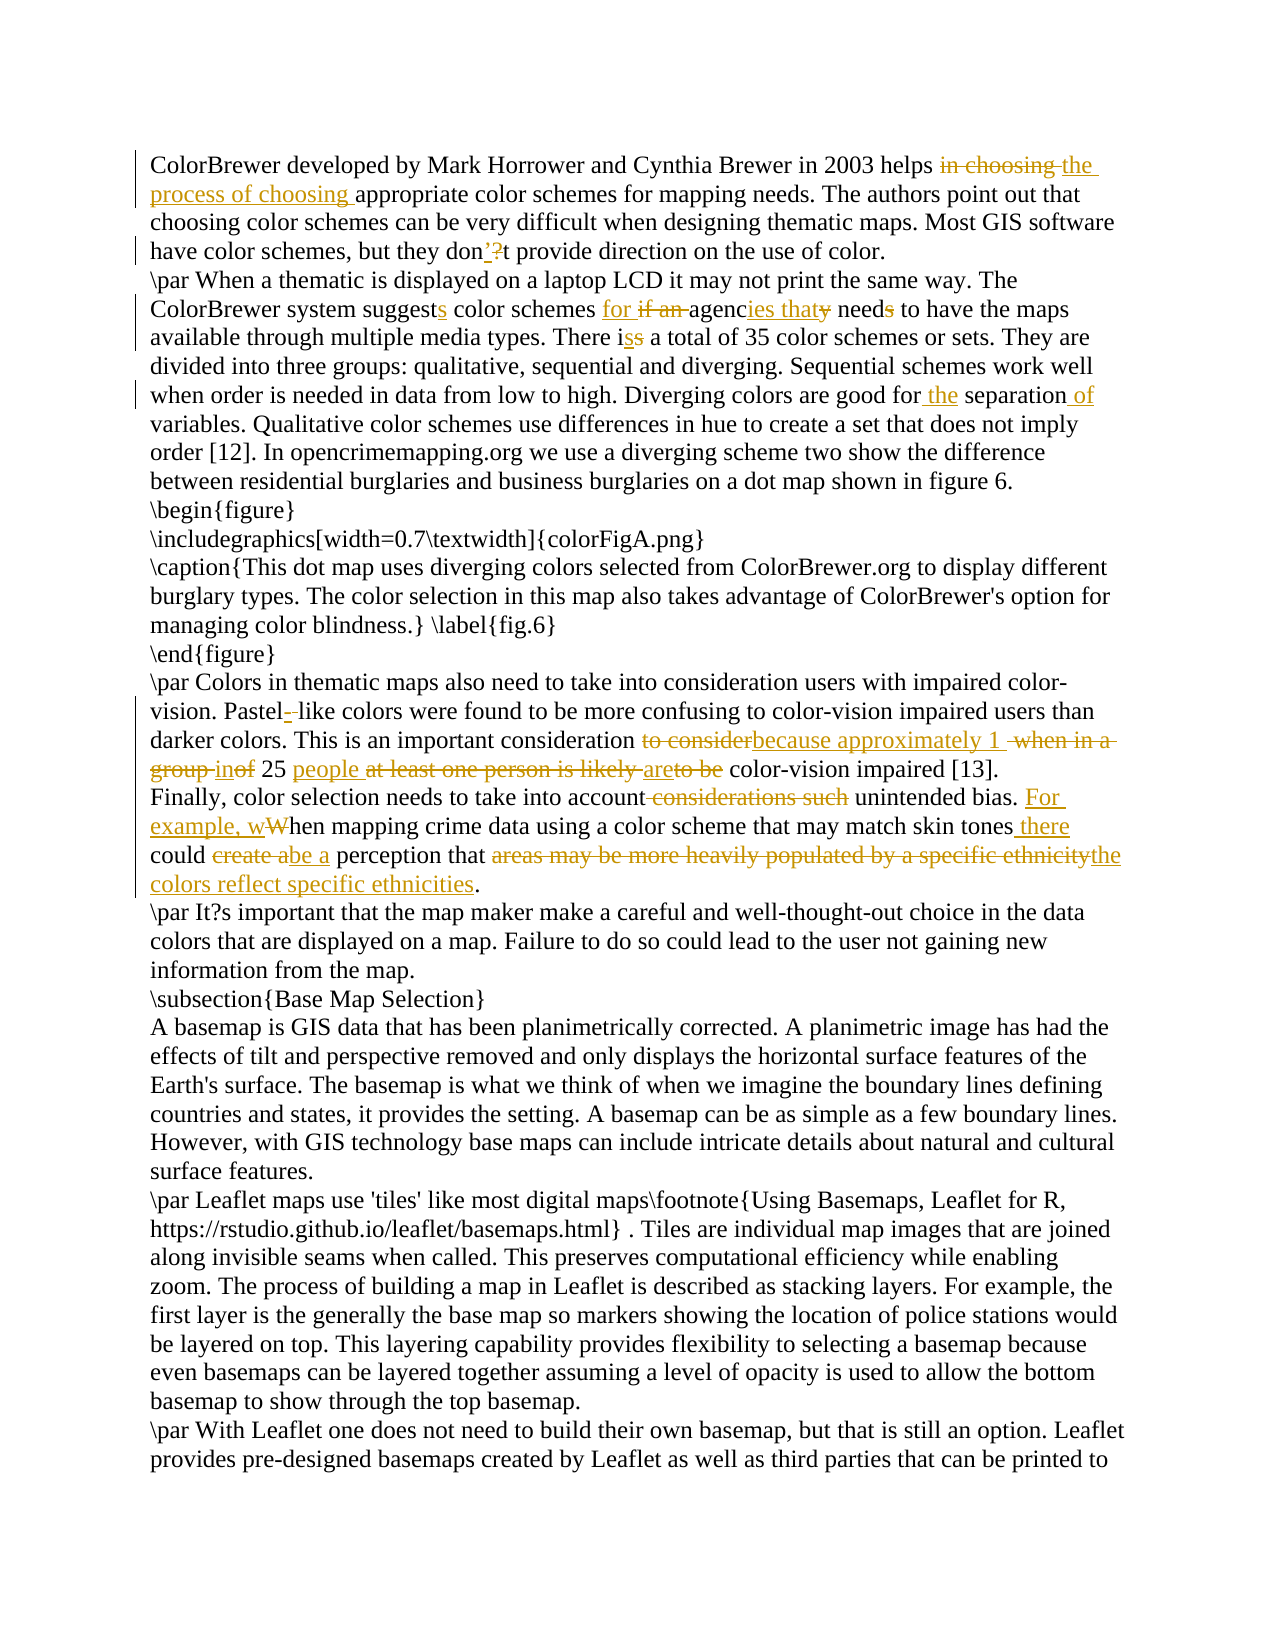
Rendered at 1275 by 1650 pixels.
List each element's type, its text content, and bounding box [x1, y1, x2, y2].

text Finally, color selection needs to take into account unintended bias. hen mapping crime data using a color scheme that may match skin tones could perception that . [150, 782, 1125, 897]
text \par Colors in thematic maps also need to take into consideration users with impaired color-vision. Pastellike colors were found to be more confusing to color-vision impaired users than darker colors. This is an important consideration 25 color-vision impaired [13]. [150, 667, 1125, 782]
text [150, 1415, 1125, 1472]
text \includegraphics[width=0.7\textwidth]{colorFigA.png} [150, 524, 1125, 552]
text \begin{figure} [150, 495, 1125, 524]
text ColorBrewer developed by Mark Horrower and Cynthia Brewer in 2003 helps appropriate color schemes for mapping needs. The authors point out that choosing color schemes can be very difficult when designing thematic maps. Most GIS software have color schemes, but they dont provide direction on the use of color. [150, 150, 1125, 265]
text \end{figure} [150, 639, 1125, 667]
text \par When a thematic is displayed on a laptop LCD it may not print the same way. The ColorBrewer system suggest color schemes agenc need to have the maps available through multiple media types. There i a total of 35 color schemes or sets. They are divided into three groups: qualitative, sequential and diverging. Sequential schemes work well when order is needed in data from low to high. Diverging colors are good for separation variables. Qualitative color schemes use differences in hue to create a set that does not imply order [12]. In opencrimemapping.org we use a diverging scheme two show the difference between residential burglaries and business burglaries on a dot map shown in figure 6. [150, 265, 1125, 495]
text \subsection{Base Map Selection} [150, 984, 1125, 1012]
text \par Leaflet maps use 'tiles' like most digital maps\footnote{Using Basemaps, Leaflet for R, https://rstudio.github.io/leaflet/basemaps.html} . Tiles are individual map images that are joined along invisible seams when called. This preserves computational efficiency while enabling zoom. The process of building a map in Leaflet is described as stacking layers. For example, the first layer is the generally the base map so markers showing the location of police stations would be layered on top. This layering capability provides flexibility to selecting a basemap because even basemaps can be layered together assuming a level of opacity is used to allow the bottom basemap to show through the top basemap. [150, 1185, 1125, 1415]
text \caption{This dot map uses diverging colors selected from ColorBrewer.org to display different burglary types. The color selection in this map also takes advantage of ColorBrewer's option for managing color blindness.} \label{fig.6} [150, 552, 1125, 639]
text \par It?s important that the map maker make a careful and well-thought-out choice in the data colors that are displayed on a map. Failure to do so could lead to the user not gaining new information from the map. [150, 897, 1125, 984]
text A basemap is GIS data that has been planimetrically corrected. A planimetric image has had the effects of tilt and perspective removed and only displays the horizontal surface features of the Earth's surface. The basemap is what we think of when we imagine the boundary lines defining countries and states, it provides the setting. A basemap can be as simple as a few boundary lines. However, with GIS technology base maps can include intricate details about natural and cultural surface features. [150, 1012, 1125, 1185]
